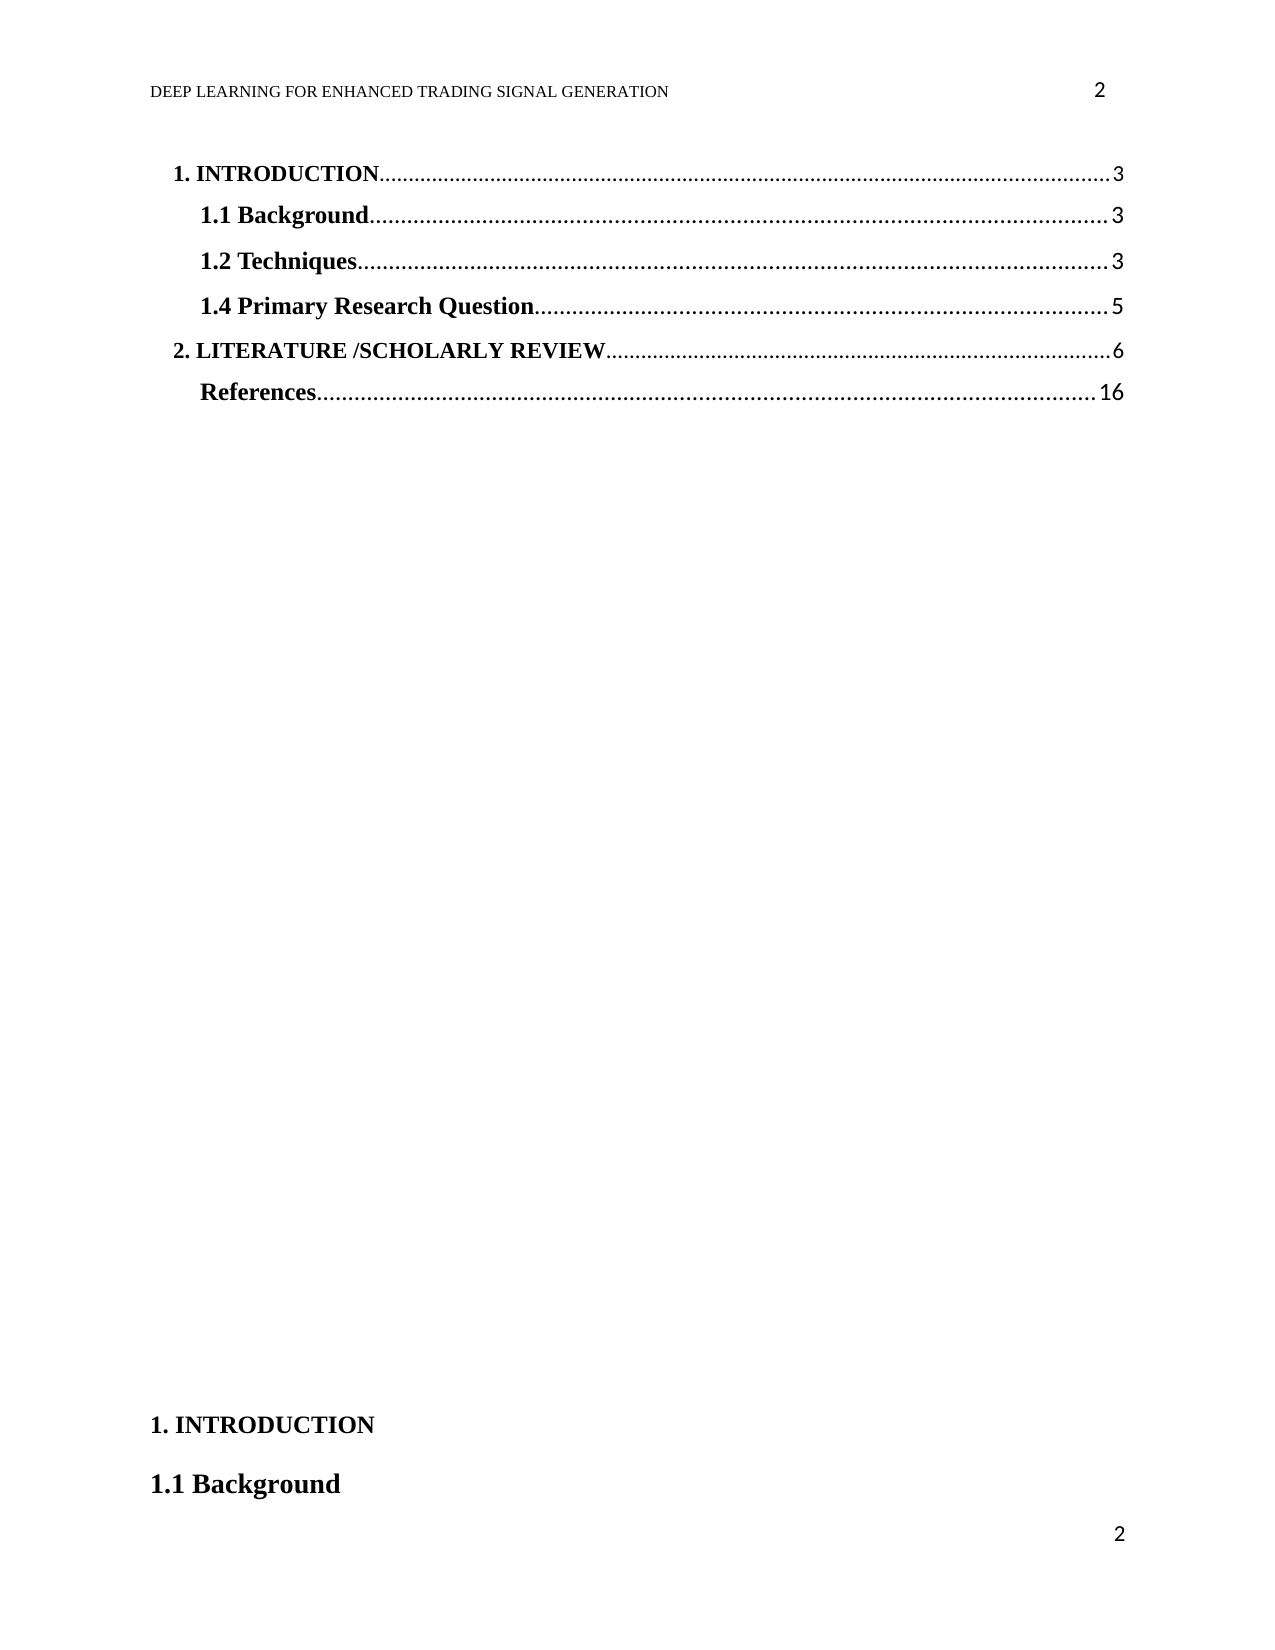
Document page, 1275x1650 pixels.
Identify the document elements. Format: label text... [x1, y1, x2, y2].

text 1.1 Background [150, 1467, 1125, 1500]
text 1. INTRODUCTION [150, 1410, 1125, 1439]
